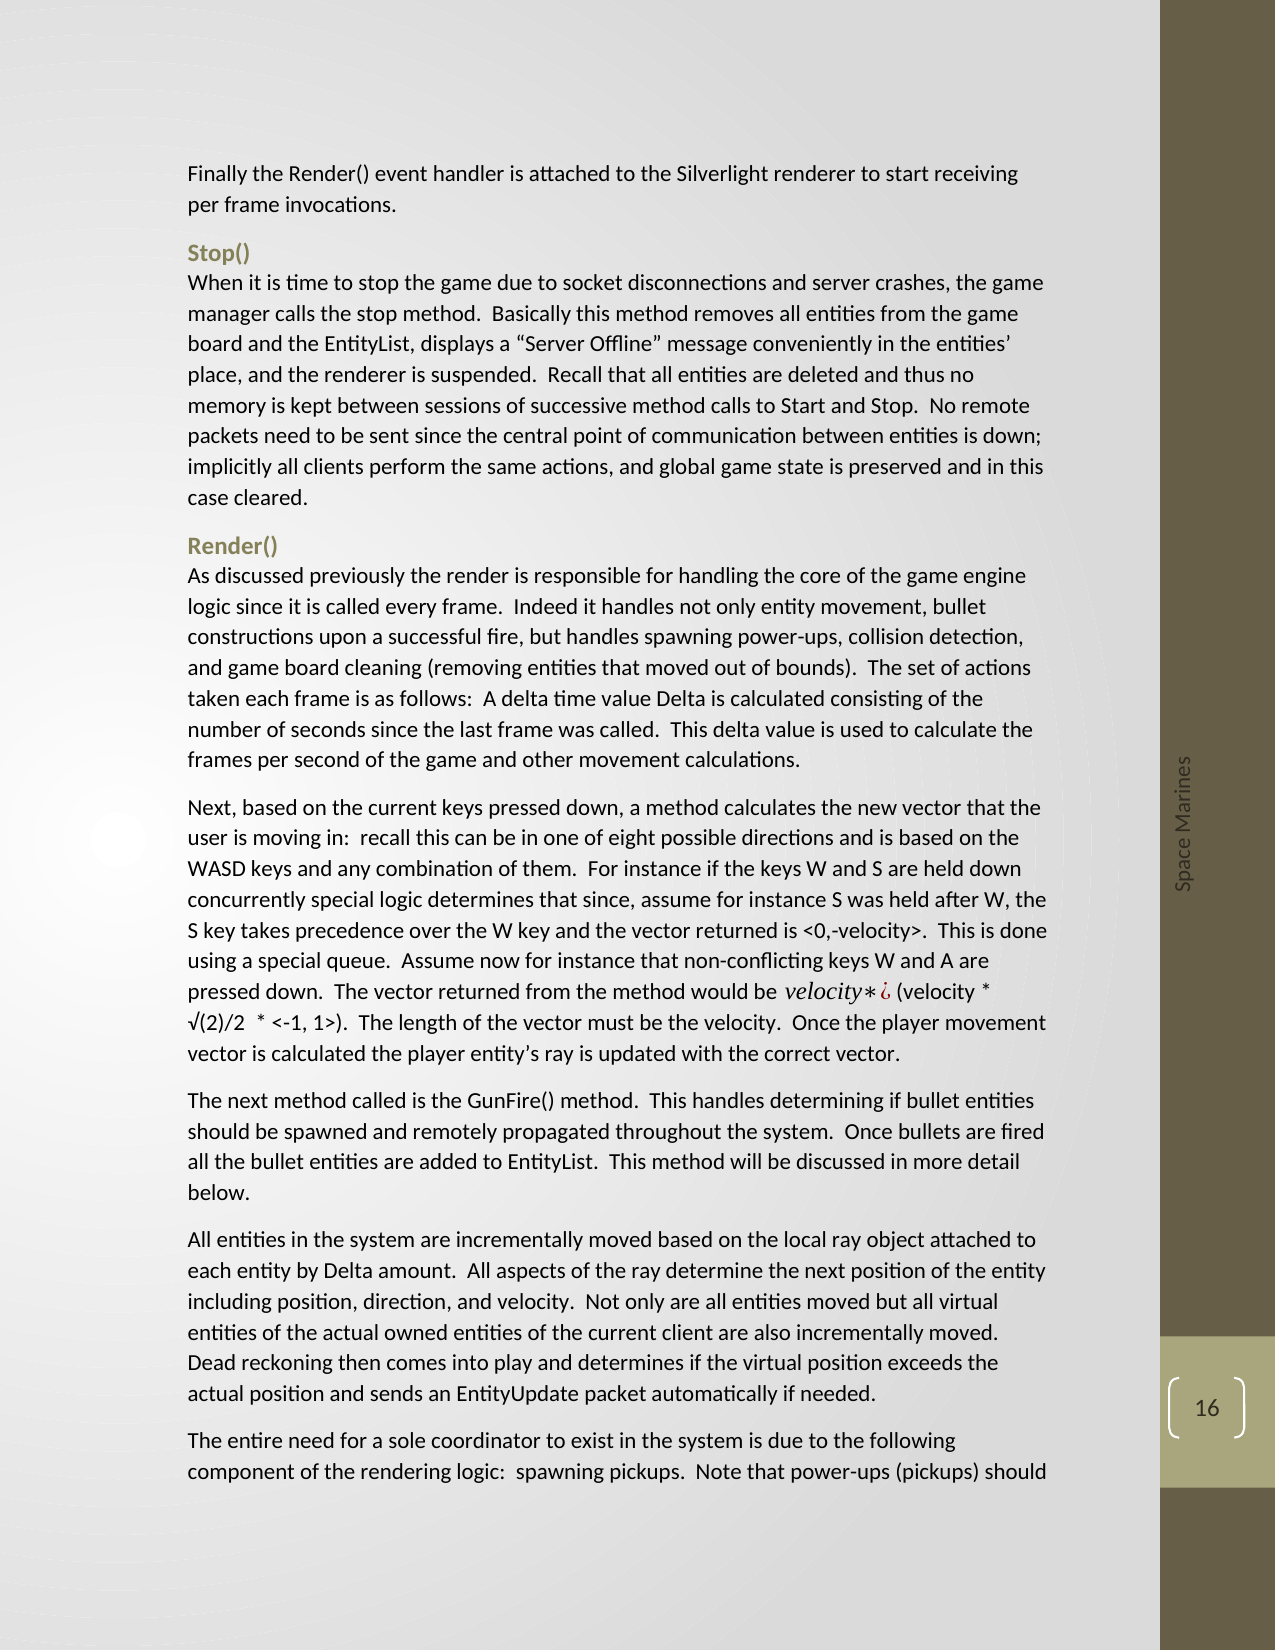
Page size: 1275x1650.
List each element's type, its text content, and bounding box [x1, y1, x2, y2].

text All entities in the system are incrementally moved based on the local ray object attached to each entity by Delta amount. All aspects of the ray determine the next position of the entity including position, direction, and velocity. Not only are all entities moved but all virtual entities of the actual owned entities of the current client are also incrementally moved. Dead reckoning then comes into play and determines if the virtual position exceeds the actual position and sends an EntityUpdate packet automatically if needed. [187, 1226, 1050, 1407]
subtitle Stop() [187, 237, 1050, 268]
text The next method called is the GunFire() method. This handles determining if bullet entities should be spawned and remotely propagated throughout the system. Once bullets are fired all the bullet entities are added to EntityList. This method will be discussed in more detail below. [187, 1086, 1050, 1206]
subtitle Render() [187, 531, 1050, 561]
text Next, based on the current keys pressed down, a method calculates the new vector that the user is moving in: recall this can be in one of eight possible directions and is based on the WASD keys and any combination of them. For instance if the keys W and S are held down concurrently special logic determines that since, assume for instance S was held after W, the S key takes precedence over the W key and the vector returned is <0,-velocity>. This is done using a special queue. Assume now for instance that non-conflicting keys W and A are pressed down. The vector returned from the method would be (velocity * √(2)/2 * <-1, 1>). The length of the vector must be the velocity. Once the player movement vector is calculated the player entity’s ray is updated with the correct vector. [187, 793, 1050, 1067]
text As discussed previously the render is responsible for handling the core of the game engine logic since it is called every frame. Indeed it handles not only entity movement, bullet constructions upon a successful fire, but handles spawning power-ups, collision detection, and game board cleaning (removing entities that moved out of bounds). The set of actions taken each frame is as follows: A delta time value Delta is calculated consisting of the number of seconds since the last frame was called. This delta value is used to calculate the frames per second of the game and other movement calculations. [187, 561, 1050, 773]
text When it is time to stop the game due to socket disconnections and server crashes, the game manager calls the stop method. Basically this method removes all entities from the game board and the EntityList, displays a “Server Offline” message conveniently in the entities’ place, and the renderer is suspended. Recall that all entities are deleted and thus no memory is kept between sessions of successive method calls to Start and Stop. No remote packets need to be sent since the central point of communication between entities is down; implicitly all clients perform the same actions, and global game state is preserved and in this case cleared. [187, 268, 1050, 511]
